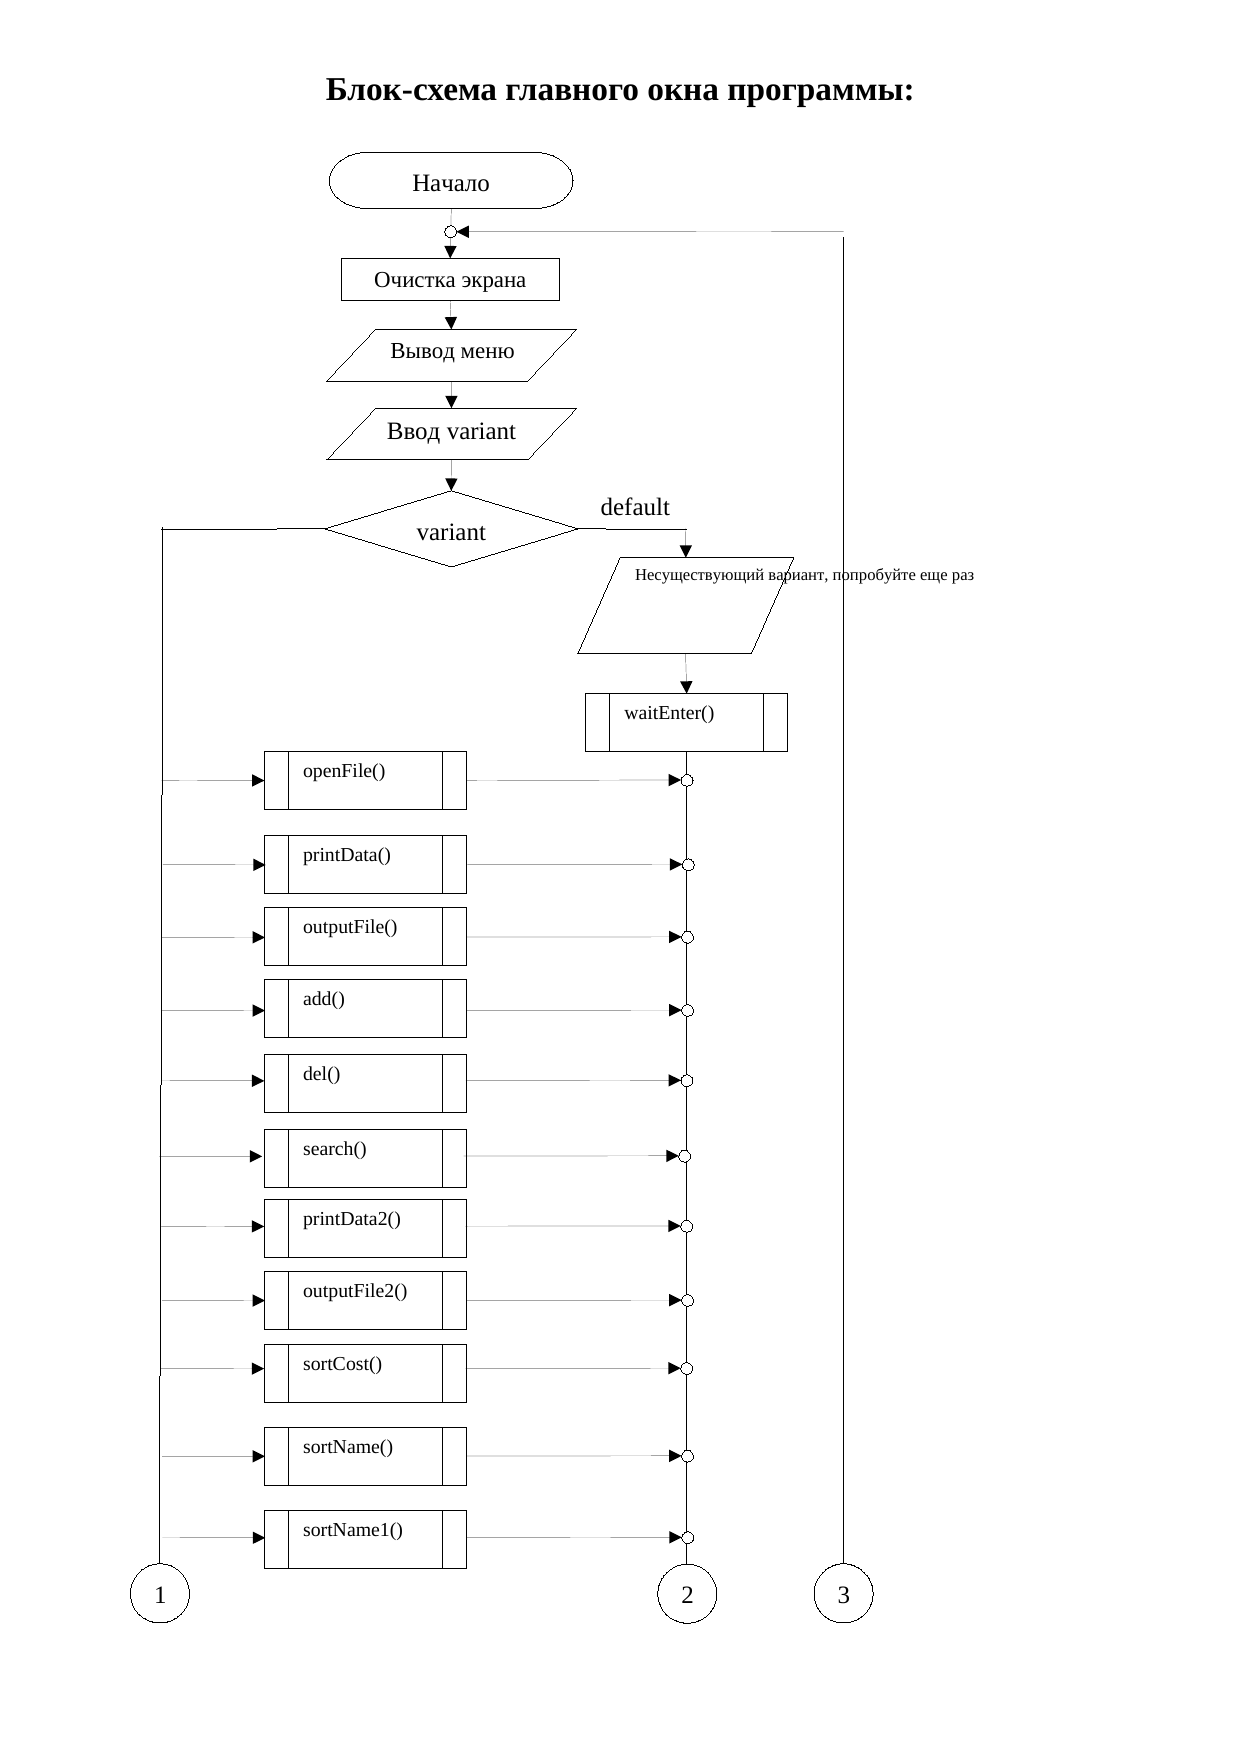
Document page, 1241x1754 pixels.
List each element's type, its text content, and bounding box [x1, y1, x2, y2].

subtitle Блок-схема главного окна программы: [88, 69, 1152, 108]
